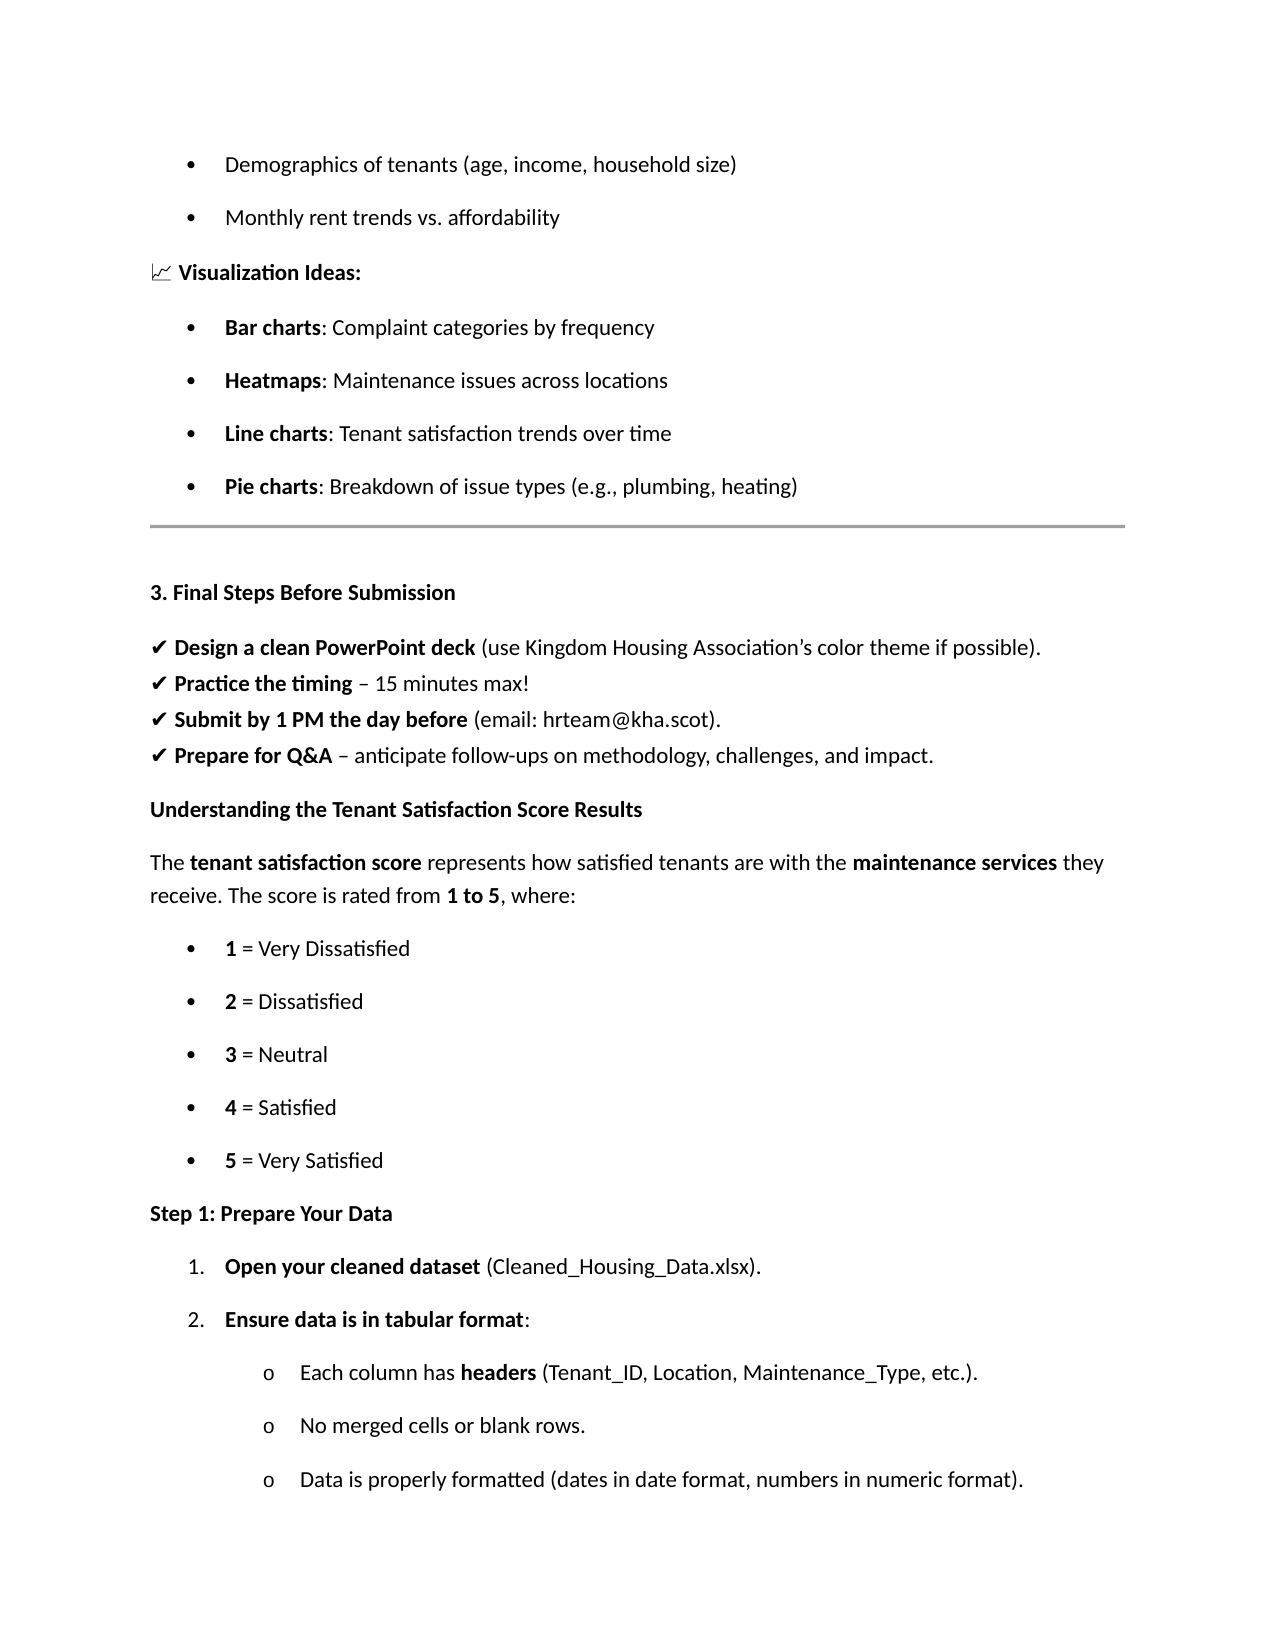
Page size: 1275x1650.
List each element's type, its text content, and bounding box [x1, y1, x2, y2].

text ✔ Design a clean PowerPoint deck (use Kingdom Housing Association’s color theme if possible). ✔ Practice the timing – 15 minutes max! ✔ Submit by 1 PM the day before (email: hrteam@kha.scot). ✔ Prepare for Q&A – anticipate follow-ups on methodology, challenges, and impact. [150, 631, 1125, 770]
text 📈 Visualization Ideas: [150, 256, 1125, 287]
list 1 = Very Dissatisfied [187, 934, 1125, 962]
text 3. Final Steps Before Submission [150, 578, 1125, 606]
list Monthly rent trends vs. affordability [187, 203, 1125, 231]
list 5 = Very Satisfied [187, 1146, 1125, 1174]
list Pie charts: Breakdown of issue types (e.g., plumbing, heating) [187, 472, 1125, 500]
list Line charts: Tenant satisfaction trends over time [187, 419, 1125, 447]
list Heatmaps: Maintenance issues across locations [187, 366, 1125, 394]
text The tenant satisfaction score represents how satisfied tenants are with the maintenance services they receive. The score is rated from 1 to 5, where: [150, 848, 1125, 909]
list 4 = Satisfied [187, 1093, 1125, 1121]
list 3 = Neutral [187, 1040, 1125, 1068]
list No merged cells or blank rows. [262, 1412, 1125, 1440]
list Data is properly formatted (dates in date format, numbers in numeric format). [262, 1465, 1125, 1494]
text Understanding the Tenant Satisfaction Score Results [150, 796, 1125, 823]
text Step 1: Prepare Your Data [150, 1199, 1125, 1227]
list Open your cleaned dataset (Cleaned_Housing_Data.xlsx). [187, 1252, 1125, 1280]
list Each column has headers (Tenant_ID, Location, Maintenance_Type, etc.). [262, 1358, 1125, 1386]
list 2 = Dissatisfied [187, 987, 1125, 1015]
list Demographics of tenants (age, income, household size) [187, 150, 1125, 178]
list Bar charts: Complaint categories by frequency [187, 313, 1125, 341]
list Ensure data is in tabular format: [187, 1305, 1125, 1333]
